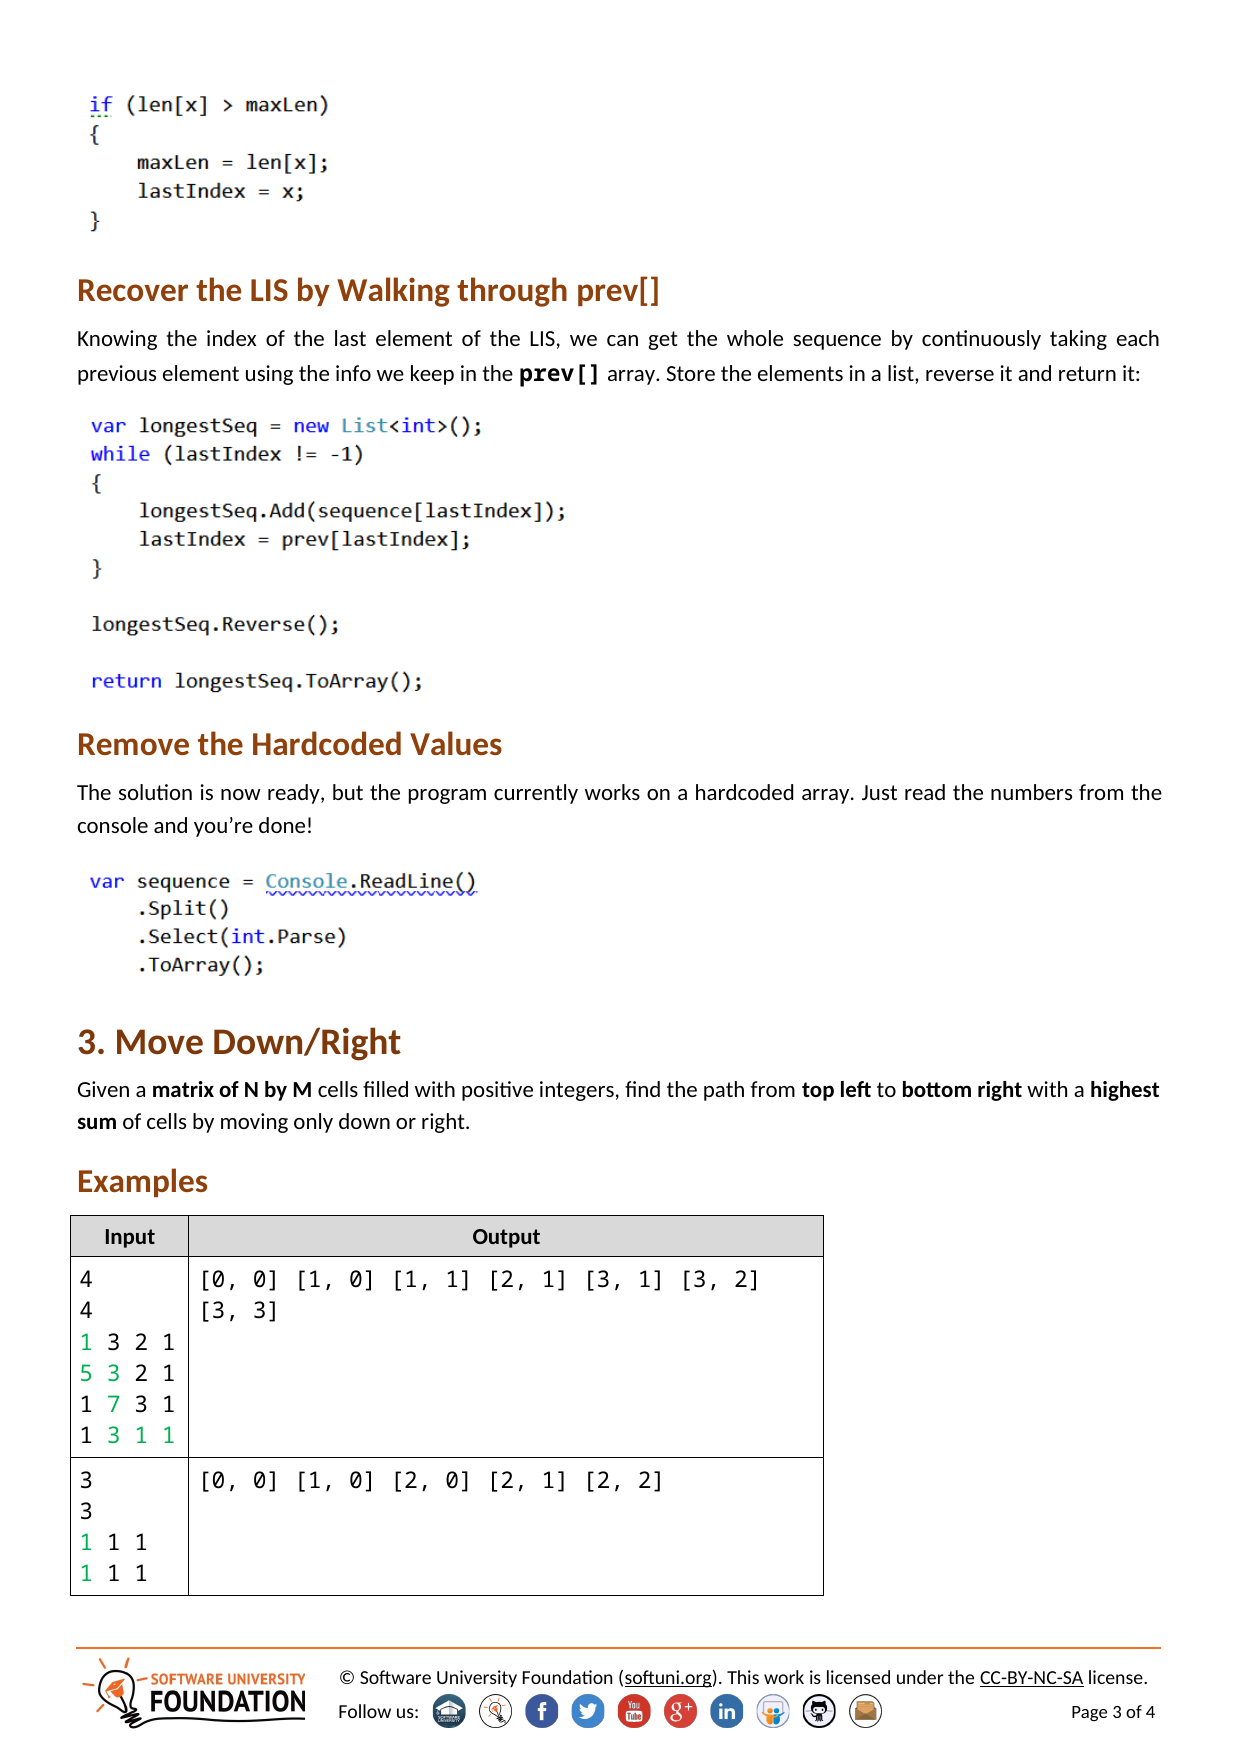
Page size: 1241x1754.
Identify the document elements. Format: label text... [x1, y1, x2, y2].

table_cell [0, 0] [1, 0] [1, 1] [2, 1] [3, 1] [3, 2] [3, 3] [189, 1257, 823, 1457]
picture [664, 1694, 697, 1728]
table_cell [71, 1458, 188, 1594]
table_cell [189, 1458, 823, 1594]
table_cell 4 4 1 3 2 1 5 3 2 1 1 7 3 1 1 3 1 1 [71, 1257, 188, 1457]
subtitle Examples [77, 1160, 1163, 1201]
picture [479, 1694, 512, 1728]
picture [571, 1694, 605, 1728]
text Given a matrix of N by M cells filled with positive integers, find the path from top left to bottom right with a highest sum of cells by moving only down or right. [77, 1075, 1163, 1135]
picture [802, 1694, 836, 1728]
picture [617, 1694, 651, 1728]
picture [710, 1694, 744, 1728]
table_header Output [189, 1216, 823, 1256]
picture [81, 1656, 305, 1729]
picture [756, 1694, 790, 1728]
subtitle Remove the Hardcoded Values [77, 723, 1163, 764]
table_header Input [71, 1216, 188, 1256]
picture [432, 1694, 466, 1728]
picture [525, 1694, 559, 1728]
subtitle Recover the LIS by Walking through prev[] [77, 269, 1163, 309]
picture [76, 87, 353, 244]
picture [849, 1694, 882, 1728]
subtitle Move Down/Right [77, 1018, 1163, 1064]
text Knowing the index of the last element of the LIS, we can get the whole sequence by continuously taking each previous element using the info we keep in the prev[] array. Store the elements in a list, reverse it and return it: [77, 324, 1163, 388]
picture [76, 863, 492, 994]
picture [76, 413, 583, 699]
text The solution is now ready, but the program currently works on a hardcoded array. Just read the numbers from the console and you’re done! [77, 778, 1163, 839]
